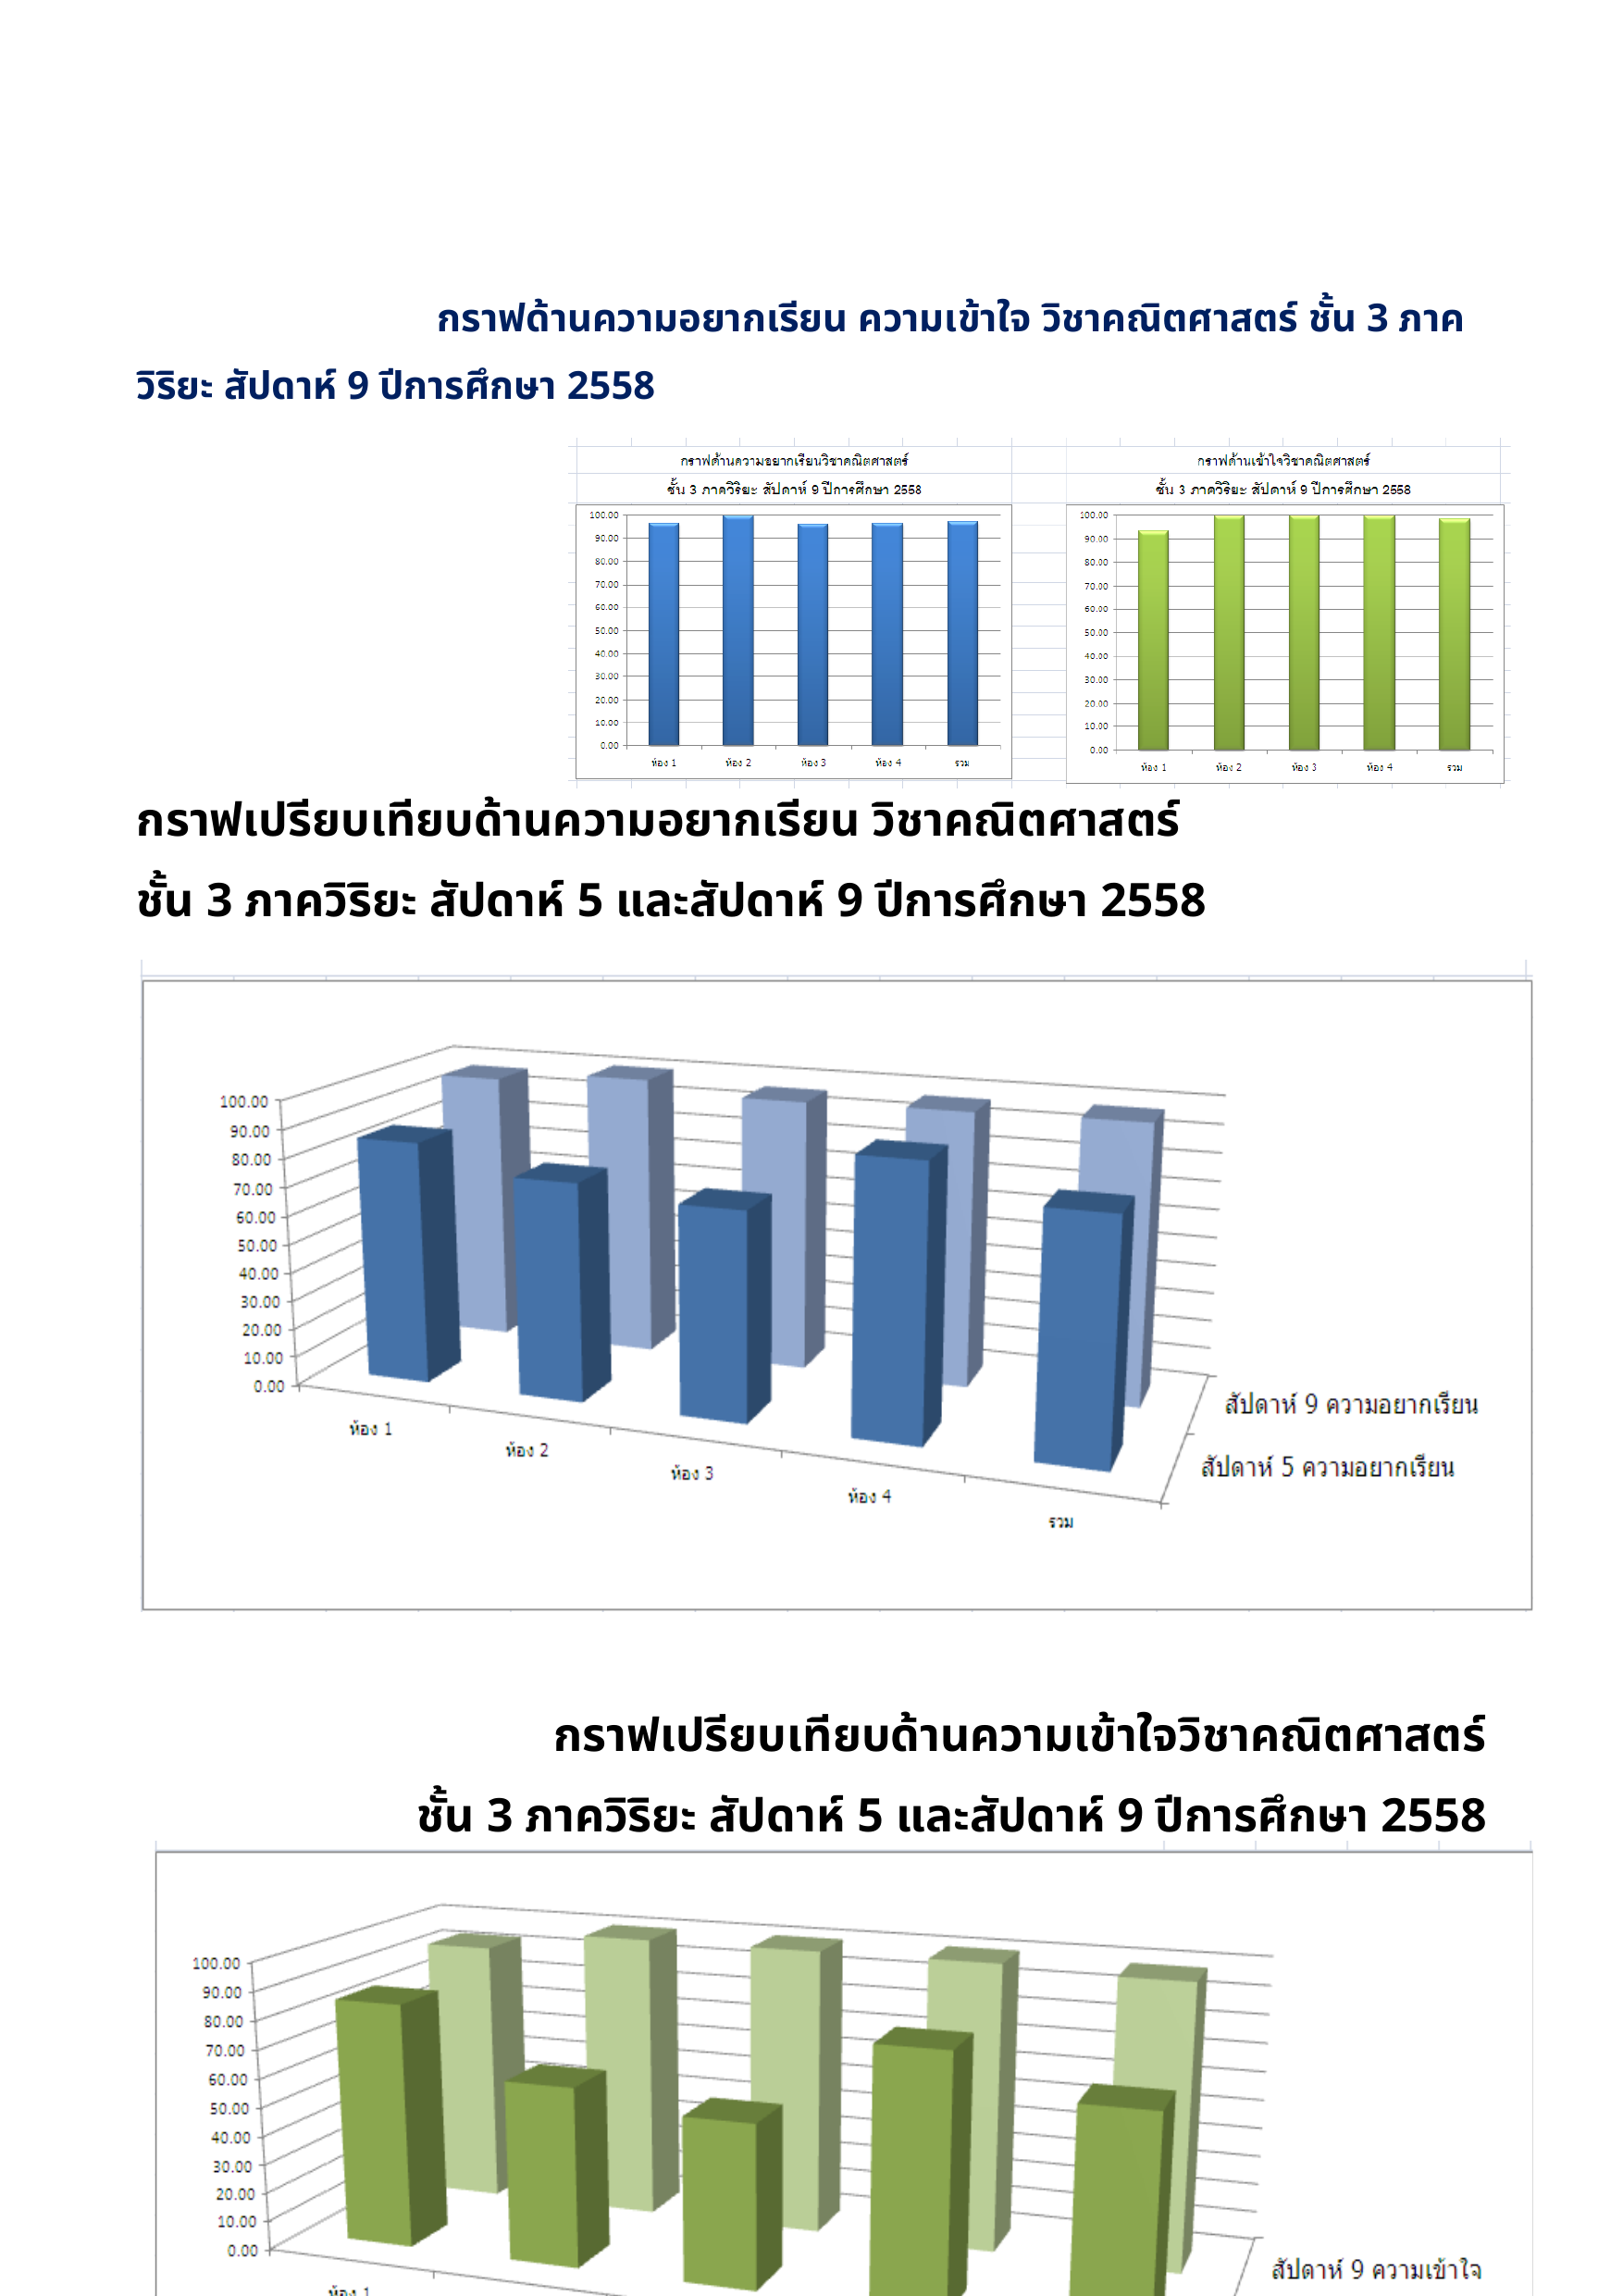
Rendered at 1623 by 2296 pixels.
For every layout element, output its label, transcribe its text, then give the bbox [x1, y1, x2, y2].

text ชั้น 3 ภาควิริยะ สัปดาห์ 5 และสัปดาห์ 9 ปีการศึกษา 2558 [137, 867, 1486, 937]
picture [155, 1841, 1533, 2296]
picture [568, 438, 1511, 788]
text กราฟเปรียบเทียบด้านความเข้าใจวิชาคณิตศาสตร์ [137, 1702, 1486, 1772]
text ชั้น 3 ภาควิริยะ สัปดาห์ 5 และสัปดาห์ 9 ปีการศึกษา 2558 [137, 1782, 1486, 1853]
text กราฟเปรียบเทียบด้านความอยากเรียน วิชาคณิตศาสตร์ [137, 788, 1486, 857]
text กราฟด้านความอยากเรียน ความเข้าใจ วิชาคณิตศาสตร์ ชั้น 3 ภาควิริยะ สัปดาห์ 9 ปีการศึกษา 2558 [137, 291, 1486, 416]
picture [140, 960, 1533, 1612]
